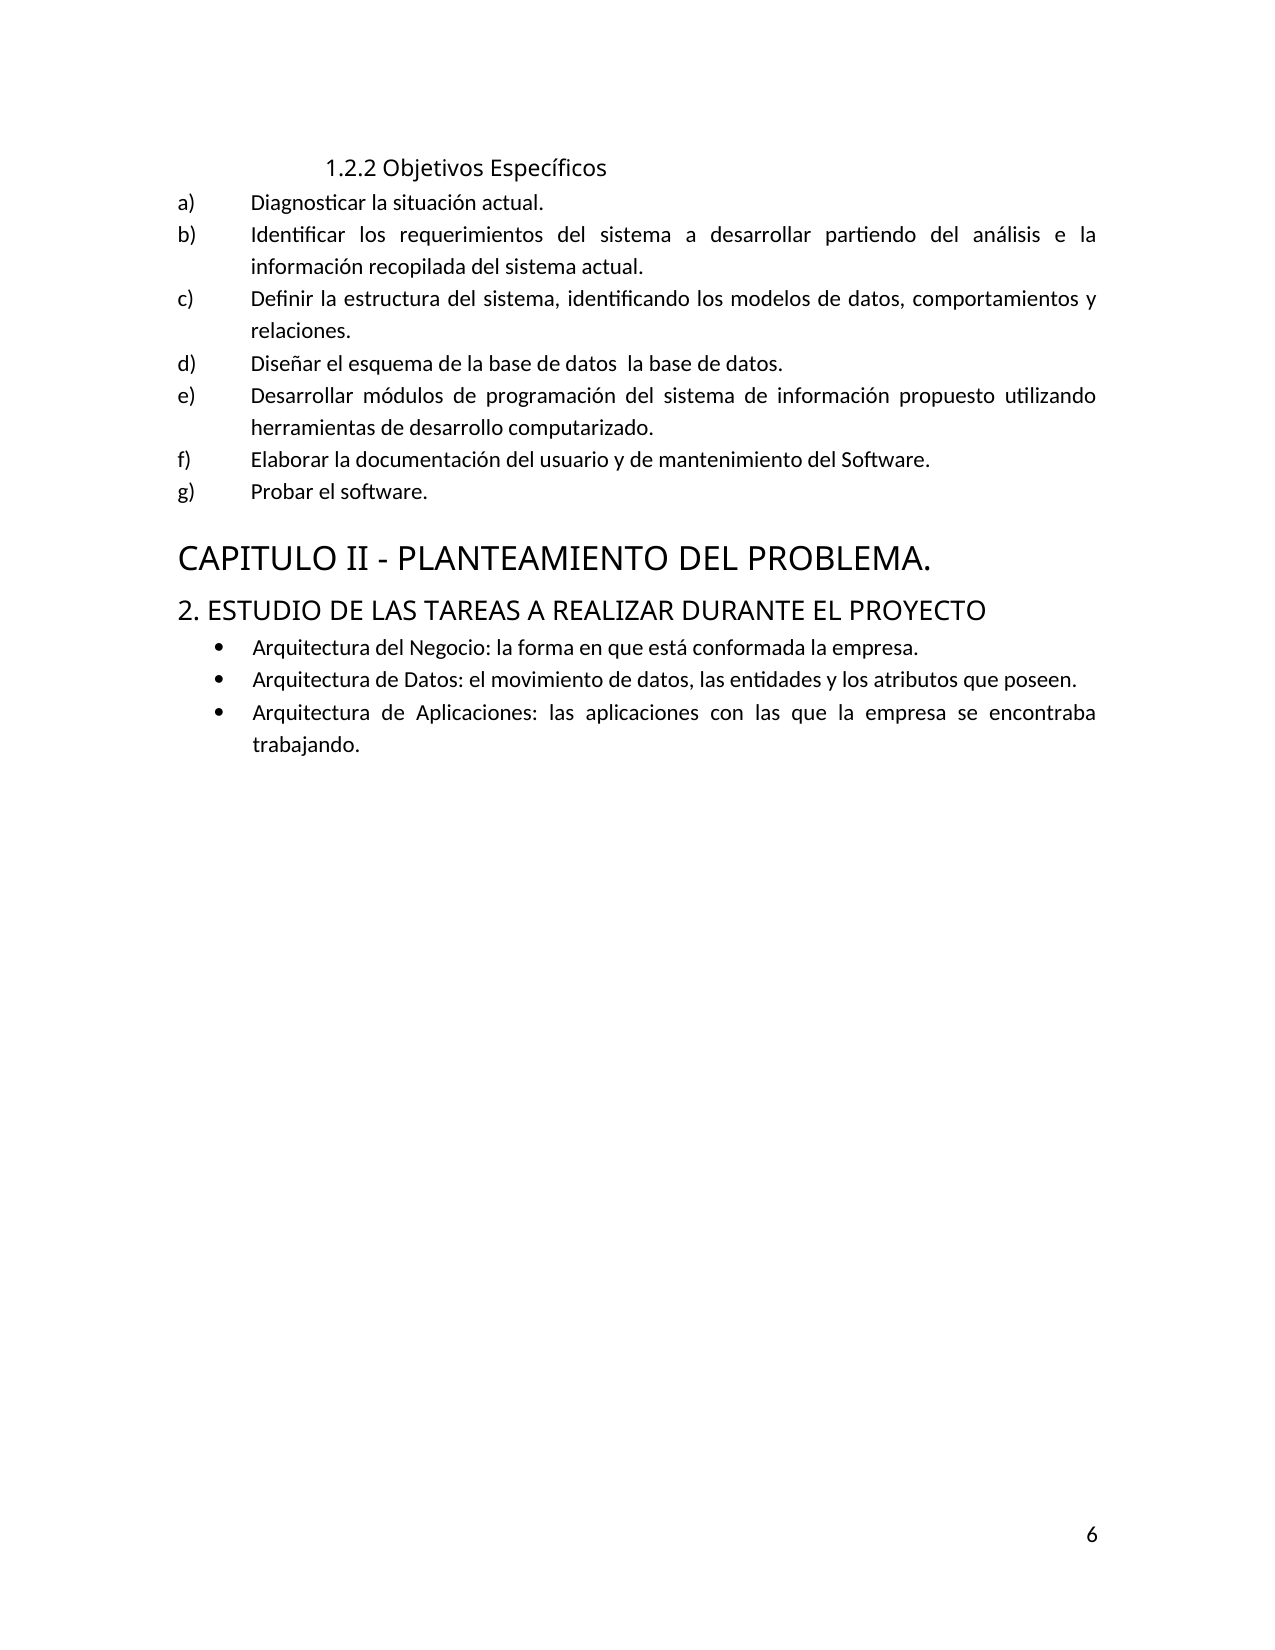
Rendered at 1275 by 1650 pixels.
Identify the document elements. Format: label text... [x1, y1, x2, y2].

list Arquitectura de Datos: el movimiento de datos, las entidades y los atributos que poseen. [215, 666, 1098, 693]
list Definir la estructura del sistema, identificando los modelos de datos, comportamientos y relaciones. [177, 284, 1098, 344]
subtitle 2. ESTUDIO DE LAS TAREAS A REALIZAR DURANTE EL PROYECTO [177, 591, 1098, 628]
list Diagnosticar la situación actual. [177, 188, 1098, 216]
list Arquitectura de Aplicaciones: las aplicaciones con las que la empresa se encontraba trabajando. [215, 698, 1098, 758]
list Probar el software. [177, 477, 1098, 505]
list Diseñar el esquema de la base de datos la base de datos. [177, 349, 1098, 377]
list Arquitectura del Negocio: la forma en que está conformada la empresa. [215, 633, 1098, 661]
subtitle 1.2.2 Objetivos Específicos [325, 152, 1098, 183]
list Elaborar la documentación del usuario y de mantenimiento del Software. [177, 445, 1098, 473]
list Identificar los requerimientos del sistema a desarrollar partiendo del análisis e la información recopilada del sistema actual. [177, 220, 1098, 280]
list Desarrollar módulos de programación del sistema de información propuesto utilizando herramientas de desarrollo computarizado. [177, 381, 1098, 441]
subtitle CAPITULO II - PLANTEAMIENTO DEL PROBLEMA. [177, 534, 1098, 580]
